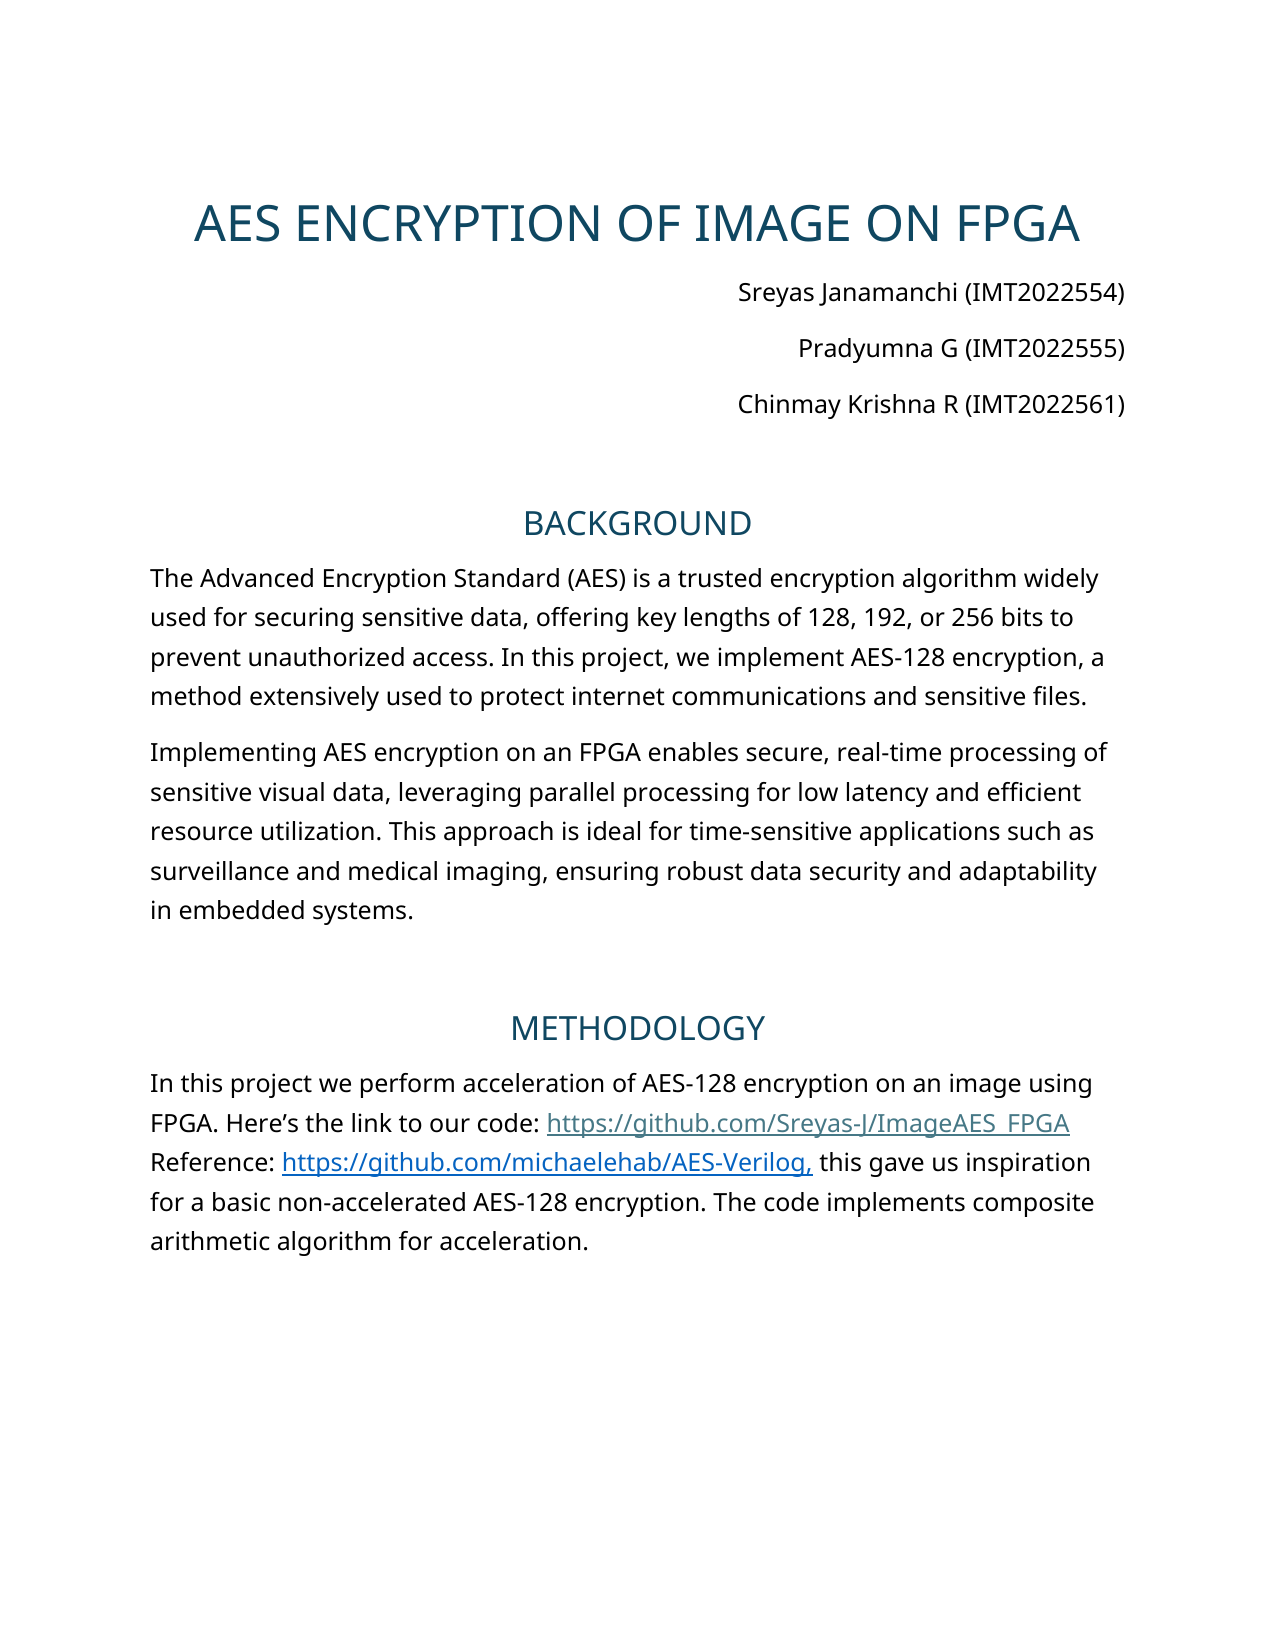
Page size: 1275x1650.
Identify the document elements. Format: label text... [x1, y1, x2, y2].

text Pradyumna G (IMT2022555) [150, 331, 1125, 365]
subtitle BACKGROUND [150, 499, 1125, 545]
text Implementing AES encryption on an FPGA enables secure, real-time processing of sensitive visual data, leveraging parallel processing for low latency and efficient resource utilization. This approach is ideal for time-sensitive applications such as surveillance and medical imaging, ensuring robust data security and adaptability in embedded systems. [150, 735, 1125, 927]
text In this project we perform acceleration of AES-128 encryption on an image using FPGA. Here’s the link to our code: https://github.com/Sreyas-J/ImageAES_FPGA [150, 1066, 1125, 1139]
subtitle AES ENCRYPTION OF IMAGE ON FPGA [150, 187, 1125, 256]
subtitle METHODOLOGY [150, 1005, 1125, 1051]
text Chinmay Krishna R (IMT2022561) [150, 387, 1125, 421]
text The Advanced Encryption Standard (AES) is a trusted encryption algorithm widely used for securing sensitive data, offering key lengths of 128, 192, or 256 bits to prevent unauthorized access. In this project, we implement AES-128 encryption, a method extensively used to protect internet communications and sensitive files. [150, 560, 1125, 713]
text Reference: https://github.com/michaelehab/AES-Verilog, this gave us inspiration for a basic non-accelerated AES-128 encryption. The code implements composite arithmetic algorithm for acceleration. [150, 1145, 1125, 1258]
text Sreyas Janamanchi (IMT2022554) [150, 275, 1125, 309]
